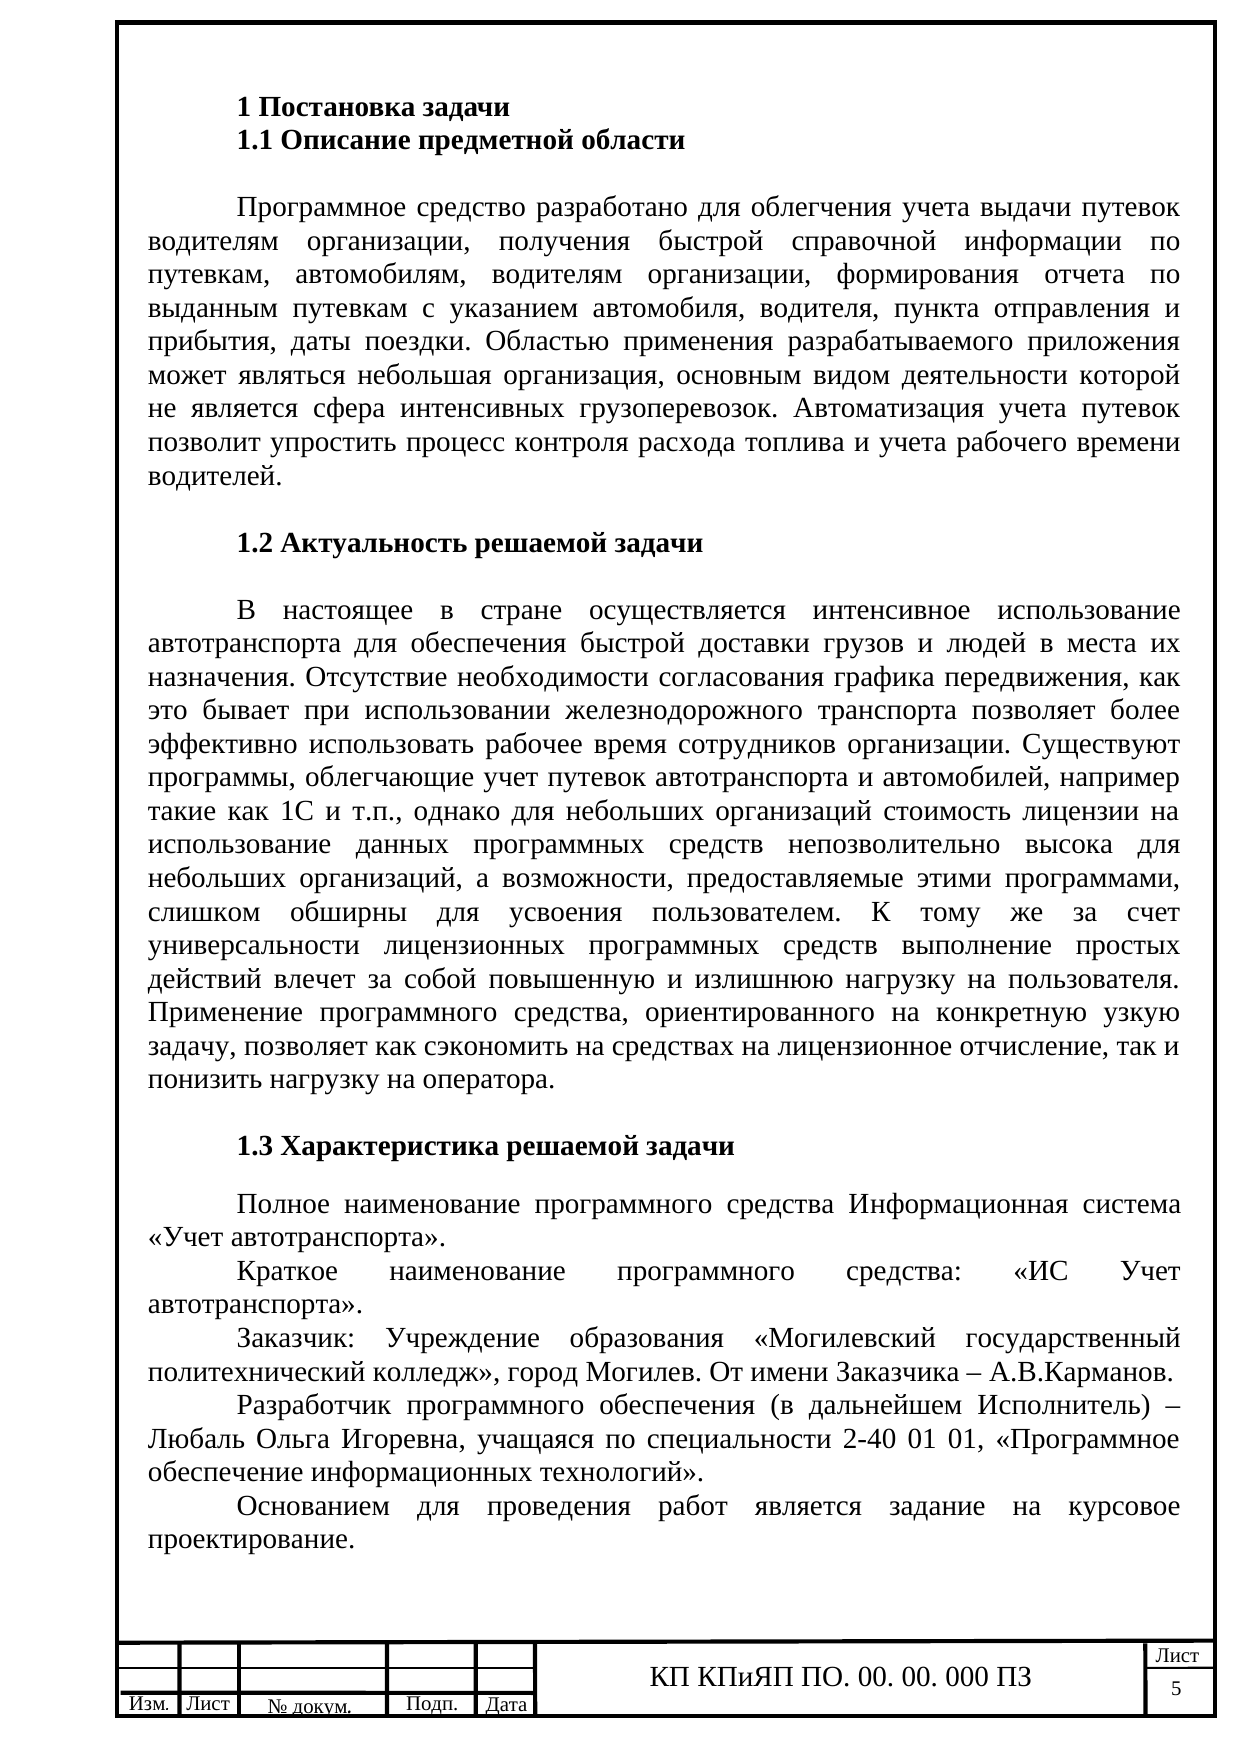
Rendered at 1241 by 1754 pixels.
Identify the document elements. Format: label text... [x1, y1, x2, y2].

text Заказчик: Учреждение образования «Могилевский государственный политехнический колледж», город Могилев. От имени Заказчика – А.В.Карманов. [148, 1320, 1181, 1387]
text Разработчик программного обеспечения (в дальнейшем Исполнитель) – Любаль Ольга Игоревна, учащаяся по специальности 2-40 01 01, «Программное обеспечение информационных технологий». [148, 1387, 1181, 1488]
subtitle 1.1 Описание предметной области [148, 122, 1181, 156]
subtitle 1.3 Характеристика решаемой задачи [148, 1128, 1181, 1162]
text Краткое наименование программного средства: «ИС Учет автотранспорта». [148, 1253, 1181, 1320]
text Основанием для проведения работ является задание на курсовое проектирование. [148, 1488, 1181, 1555]
text В настоящее в стране осуществляется интенсивное использование автотранспорта для обеспечения быстрой доставки грузов и людей в места их назначения. Отсутствие необходимости согласования графика передвижения, как это бывает при использовании железнодорожного транспорта позволяет более эффективно использовать рабочее время сотрудников организации. Существуют программы, облегчающие учет путевок автотранспорта и автомобилей, например такие как 1С и т.п., однако для небольших организаций стоимость лицензии на использование данных программных средств непозволительно высока для небольших организаций, а возможности, предоставляемые этими программами, слишком обширны для усвоения пользователем. К тому же за счет универсальности лицензионных программных средств выполнение простых действий влечет за собой повышенную и излишнюю нагрузку на пользователя. Применение программного средства, ориентированного на конкретную узкую задачу, позволяет как сэкономить на средствах на лицензионное отчисление, так и понизить нагрузку на оператора. [148, 592, 1181, 1095]
subtitle 1.2 Актуальность решаемой задачи [148, 525, 1181, 558]
text Программное средство разработано для облегчения учета выдачи путевок водителям организации, получения быстрой справочной информации по путевкам, автомобилям, водителям организации, формирования отчета по выданным путевкам с указанием автомобиля, водителя, пункта отправления и прибытия, даты поездки. Областью применения разрабатываемого приложения может являться небольшая организация, основным видом деятельности которой не является сфера интенсивных грузоперевозок. Автоматизация учета путевок позволит упростить процесс контроля расхода топлива и учета рабочего времени водителей. [148, 189, 1181, 491]
subtitle 1 Постановка задачи [148, 89, 1181, 122]
text Полное наименование программного средства Информационная система «Учет автотранспорта». [148, 1186, 1181, 1253]
